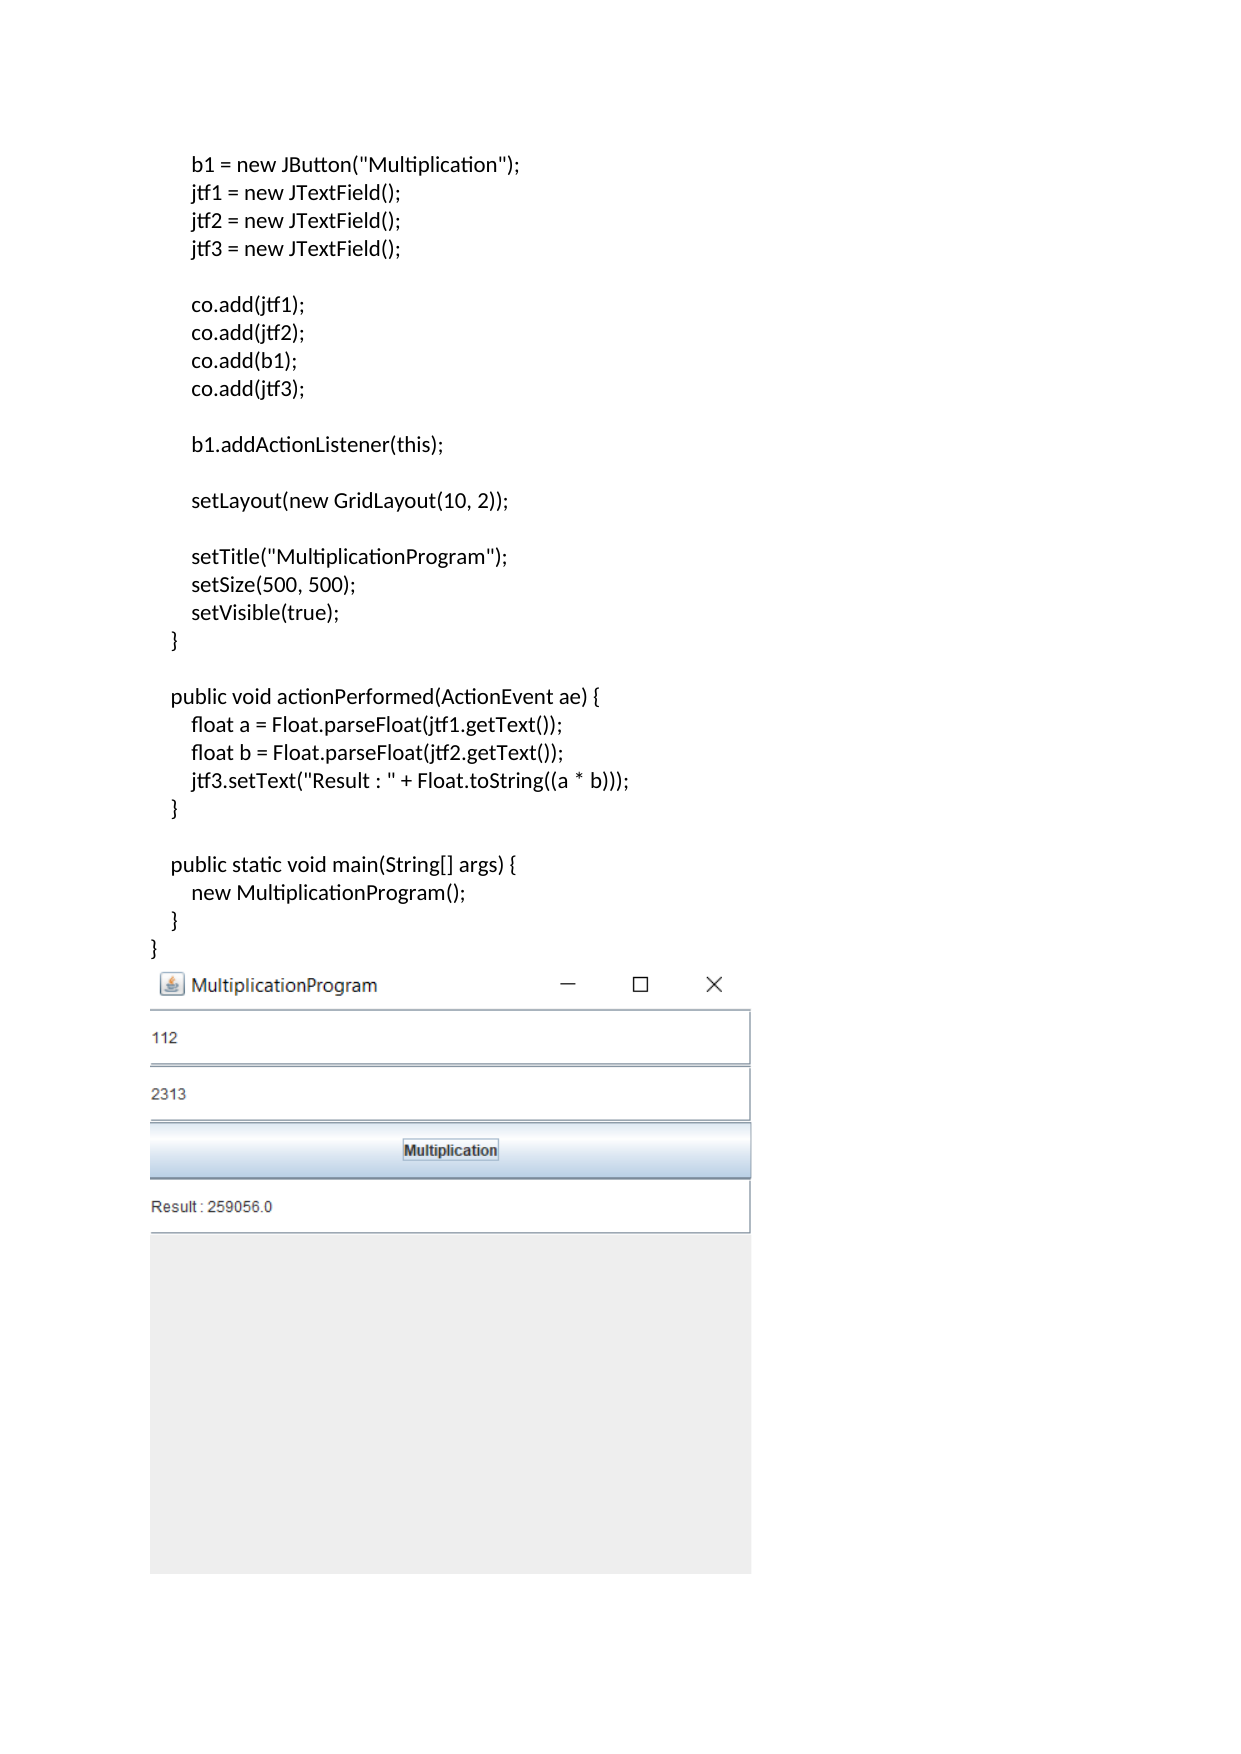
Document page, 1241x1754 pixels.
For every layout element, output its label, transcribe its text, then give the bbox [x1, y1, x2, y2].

text co.add(jtf2); [150, 318, 1090, 346]
text jtf3 = new JTextField(); [150, 234, 1090, 262]
text b1 = new JButton("Multiplication"); [150, 150, 1090, 178]
text float b = Float.parseFloat(jtf2.getText()); [150, 738, 1090, 766]
text co.add(b1); [150, 346, 1090, 374]
text } [150, 794, 1090, 822]
text setLayout(new GridLayout(10, 2)); [150, 486, 1090, 514]
text setSize(500, 500); [150, 570, 1090, 598]
picture [150, 962, 752, 1574]
text setTitle("MultiplicationProgram"); [150, 542, 1090, 570]
text float a = Float.parseFloat(jtf1.getText()); [150, 710, 1090, 738]
text co.add(jtf3); [150, 374, 1090, 402]
text } [150, 934, 1090, 963]
text co.add(jtf1); [150, 290, 1090, 318]
text jtf3.setText("Result : " + Float.toString((a * b))); [150, 766, 1090, 794]
text b1.addActionListener(this); [150, 430, 1090, 458]
text } [150, 626, 1090, 654]
text } [150, 907, 1090, 934]
text jtf2 = new JTextField(); [150, 206, 1090, 234]
text new MultiplicationProgram(); [150, 878, 1090, 907]
text setVisible(true); [150, 598, 1090, 626]
text jtf1 = new JTextField(); [150, 178, 1090, 206]
text public static void main(String[] args) { [150, 851, 1090, 878]
text public void actionPerformed(ActionEvent ae) { [150, 682, 1090, 710]
